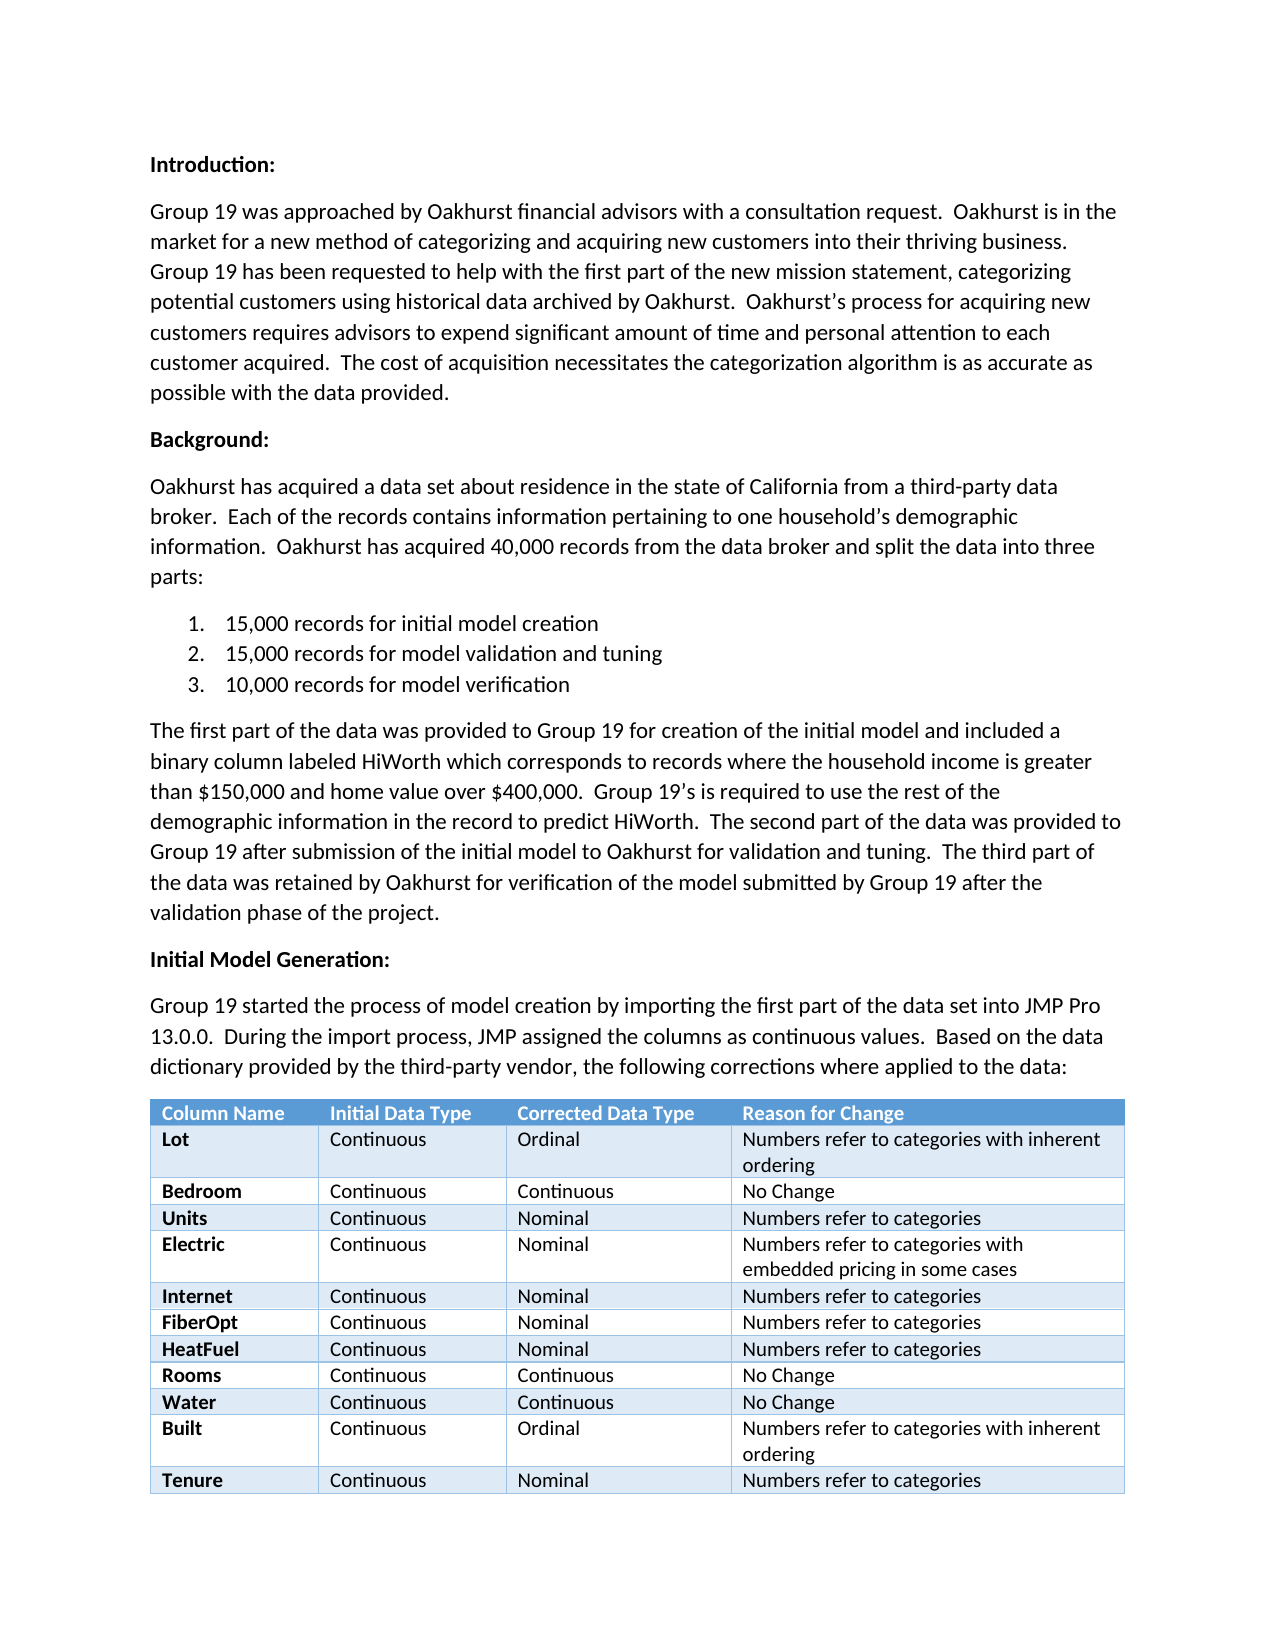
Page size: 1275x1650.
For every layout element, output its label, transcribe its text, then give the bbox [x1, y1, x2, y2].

table_header Column Name [151, 1100, 318, 1125]
table_cell Rooms [151, 1363, 318, 1388]
table_cell Electric [151, 1231, 318, 1282]
table_cell Nominal [507, 1283, 731, 1308]
table_cell Continuous [319, 1389, 506, 1414]
table_cell Continuous [319, 1310, 506, 1335]
table_cell Continuous [319, 1283, 506, 1308]
table_cell Ordinal [507, 1126, 731, 1177]
table_cell Numbers refer to categories [732, 1205, 1124, 1230]
table_cell Bedroom [151, 1178, 318, 1204]
table_cell Nominal [507, 1205, 731, 1230]
table_cell Nominal [507, 1231, 731, 1282]
text Oakhurst has acquired a data set about residence in the state of California from a third-party data broker. Each of the records contains information pertaining to one household’s demographic information. Oakhurst has acquired 40,000 records from the data broker and split the data into three parts: [150, 472, 1125, 591]
table_cell Nominal [507, 1336, 731, 1361]
table_cell Tenure [151, 1467, 318, 1493]
text Background: [150, 425, 1125, 453]
table_cell Nominal [507, 1467, 731, 1493]
text Group 19 was approached by Oakhurst financial advisors with a consultation request. Oakhurst is in the market for a new method of categorizing and acquiring new customers into their thriving business. Group 19 has been requested to help with the first part of the new mission statement, categorizing potential customers using historical data archived by Oakhurst. Oakhurst’s process for acquiring new customers requires advisors to expend significant amount of time and personal attention to each customer acquired. The cost of acquisition necessitates the categorization algorithm is as accurate as possible with the data provided. [150, 197, 1125, 406]
table_cell Numbers refer to categories with inherent ordering [732, 1415, 1124, 1466]
table_cell Internet [151, 1283, 318, 1308]
table_cell FiberOpt [151, 1310, 318, 1335]
text Introduction: [150, 150, 1125, 178]
table_header Reason for Change [732, 1100, 1124, 1125]
table_cell Continuous [319, 1126, 506, 1177]
text Group 19 started the process of model creation by importing the first part of the data set into JMP Pro 13.0.0. During the import process, JMP assigned the columns as continuous values. Based on the data dictionary provided by the third-party vendor, the following corrections where applied to the data: [150, 992, 1125, 1080]
table_cell Continuous [319, 1231, 506, 1282]
table_cell Continuous [319, 1336, 506, 1361]
table_cell Numbers refer to categories [732, 1336, 1124, 1361]
table_cell Continuous [507, 1363, 731, 1388]
table_cell No Change [732, 1363, 1124, 1388]
table_cell Ordinal [507, 1415, 731, 1466]
table_cell Numbers refer to categories [732, 1467, 1124, 1493]
table_cell Continuous [507, 1389, 731, 1414]
table_cell Numbers refer to categories with inherent ordering [732, 1126, 1124, 1177]
text Initial Model Generation: [150, 945, 1125, 973]
table_cell Numbers refer to categories [732, 1283, 1124, 1308]
table_cell Nominal [507, 1310, 731, 1335]
table_cell No Change [732, 1178, 1124, 1204]
table_cell Built [151, 1415, 318, 1466]
table_cell Lot [151, 1126, 318, 1177]
table_cell HeatFuel [151, 1336, 318, 1361]
table_cell Numbers refer to categories [732, 1310, 1124, 1335]
table_cell Continuous [319, 1178, 506, 1204]
list 15,000 records for model validation and tuning [187, 639, 1125, 668]
table_cell Water [151, 1389, 318, 1414]
table_cell Numbers refer to categories with embedded pricing in some cases [732, 1231, 1124, 1282]
table_cell No Change [732, 1389, 1124, 1414]
table_header Corrected Data Type [507, 1100, 731, 1125]
text The first part of the data was provided to Group 19 for creation of the initial model and included a binary column labeled HiWorth which corresponds to records where the household income is greater than $150,000 and home value over $400,000. Group 19’s is required to use the rest of the demographic information in the record to predict HiWorth. The second part of the data was provided to Group 19 after submission of the initial model to Oakhurst for validation and tuning. The third part of the data was retained by Oakhurst for verification of the model submitted by Group 19 after the validation phase of the project. [150, 717, 1125, 926]
table_cell Continuous [319, 1415, 506, 1466]
table_cell Units [151, 1205, 318, 1230]
list 15,000 records for initial model creation [187, 609, 1125, 637]
table_cell Continuous [507, 1178, 731, 1204]
table_cell Continuous [319, 1363, 506, 1388]
list 10,000 records for model verification [187, 670, 1125, 698]
table_header Initial Data Type [319, 1100, 506, 1125]
table_cell Continuous [319, 1467, 506, 1493]
table_cell Continuous [319, 1205, 506, 1230]
